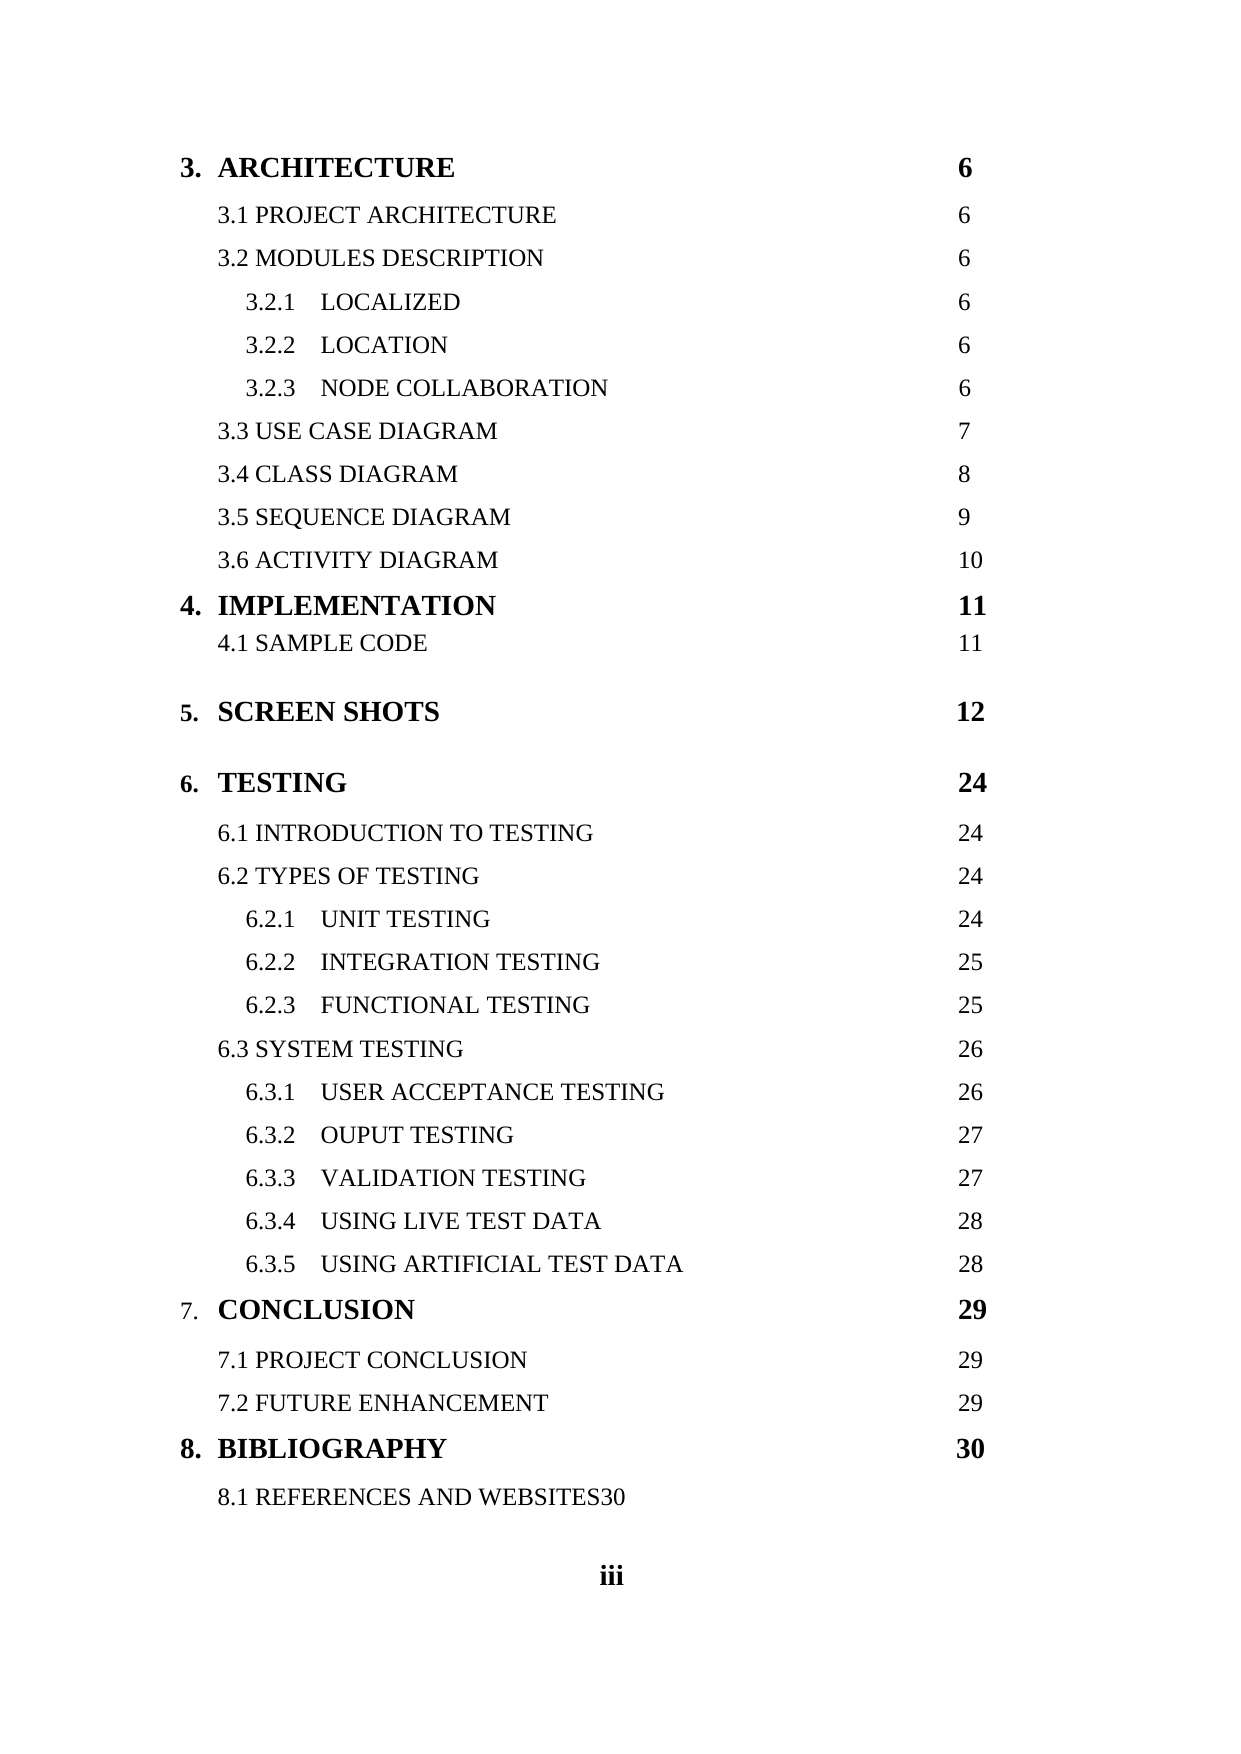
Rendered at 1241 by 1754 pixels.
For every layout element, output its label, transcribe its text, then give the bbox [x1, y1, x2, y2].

list BIBLIOGRAPHY 30 [180, 1431, 1090, 1465]
list IMPLEMENTATION 11 [180, 588, 1090, 622]
list LOCALIZED 6 [245, 287, 1090, 315]
list FUTURE ENHANCEMENT 29 [217, 1388, 1090, 1417]
list ACTIVITY DIAGRAM 10 [217, 545, 1090, 574]
list SEQUENCE DIAGRAM 9 [217, 502, 1090, 531]
list USING LIVE TEST DATA 28 [245, 1206, 1090, 1235]
text iii [133, 1558, 1090, 1592]
list VALIDATION TESTING 27 [245, 1163, 1090, 1192]
list UNIT TESTING 24 [245, 904, 1090, 933]
list PROJECT ARCHITECTURE 6 [217, 200, 1090, 229]
list SYSTEM TESTING 26 [217, 1034, 1090, 1062]
list SCREEN SHOTS 12 [180, 694, 1090, 727]
list REFERENCES AND WEBSITES30 [217, 1482, 1090, 1510]
list TYPES OF TESTING 24 [217, 861, 1090, 890]
list FUNCTIONAL TESTING 25 [245, 991, 1090, 1019]
list ARCHITECTURE 6 [180, 150, 1090, 183]
list TESTING 24 [180, 765, 1090, 799]
list USE CASE DIAGRAM 7 [217, 416, 1090, 445]
list CONCLUSION 29 [180, 1292, 1090, 1326]
list INTEGRATION TESTING 25 [245, 947, 1090, 976]
list INTRODUCTION TO TESTING 24 [217, 818, 1090, 847]
list LOCATION 6 [245, 330, 1090, 358]
list CLASS DIAGRAM 8 [217, 459, 1090, 488]
list NODE COLLABORATION 6 [245, 373, 1090, 402]
list PROJECT CONCLUSION 29 [217, 1345, 1090, 1374]
list USING ARTIFICIAL TEST DATA 28 [245, 1249, 1090, 1278]
list SAMPLE CODE 11 [217, 628, 1090, 656]
list MODULES DESCRIPTION 6 [217, 243, 1090, 272]
list USER ACCEPTANCE TESTING 26 [245, 1077, 1090, 1106]
list OUPUT TESTING 27 [245, 1120, 1090, 1149]
